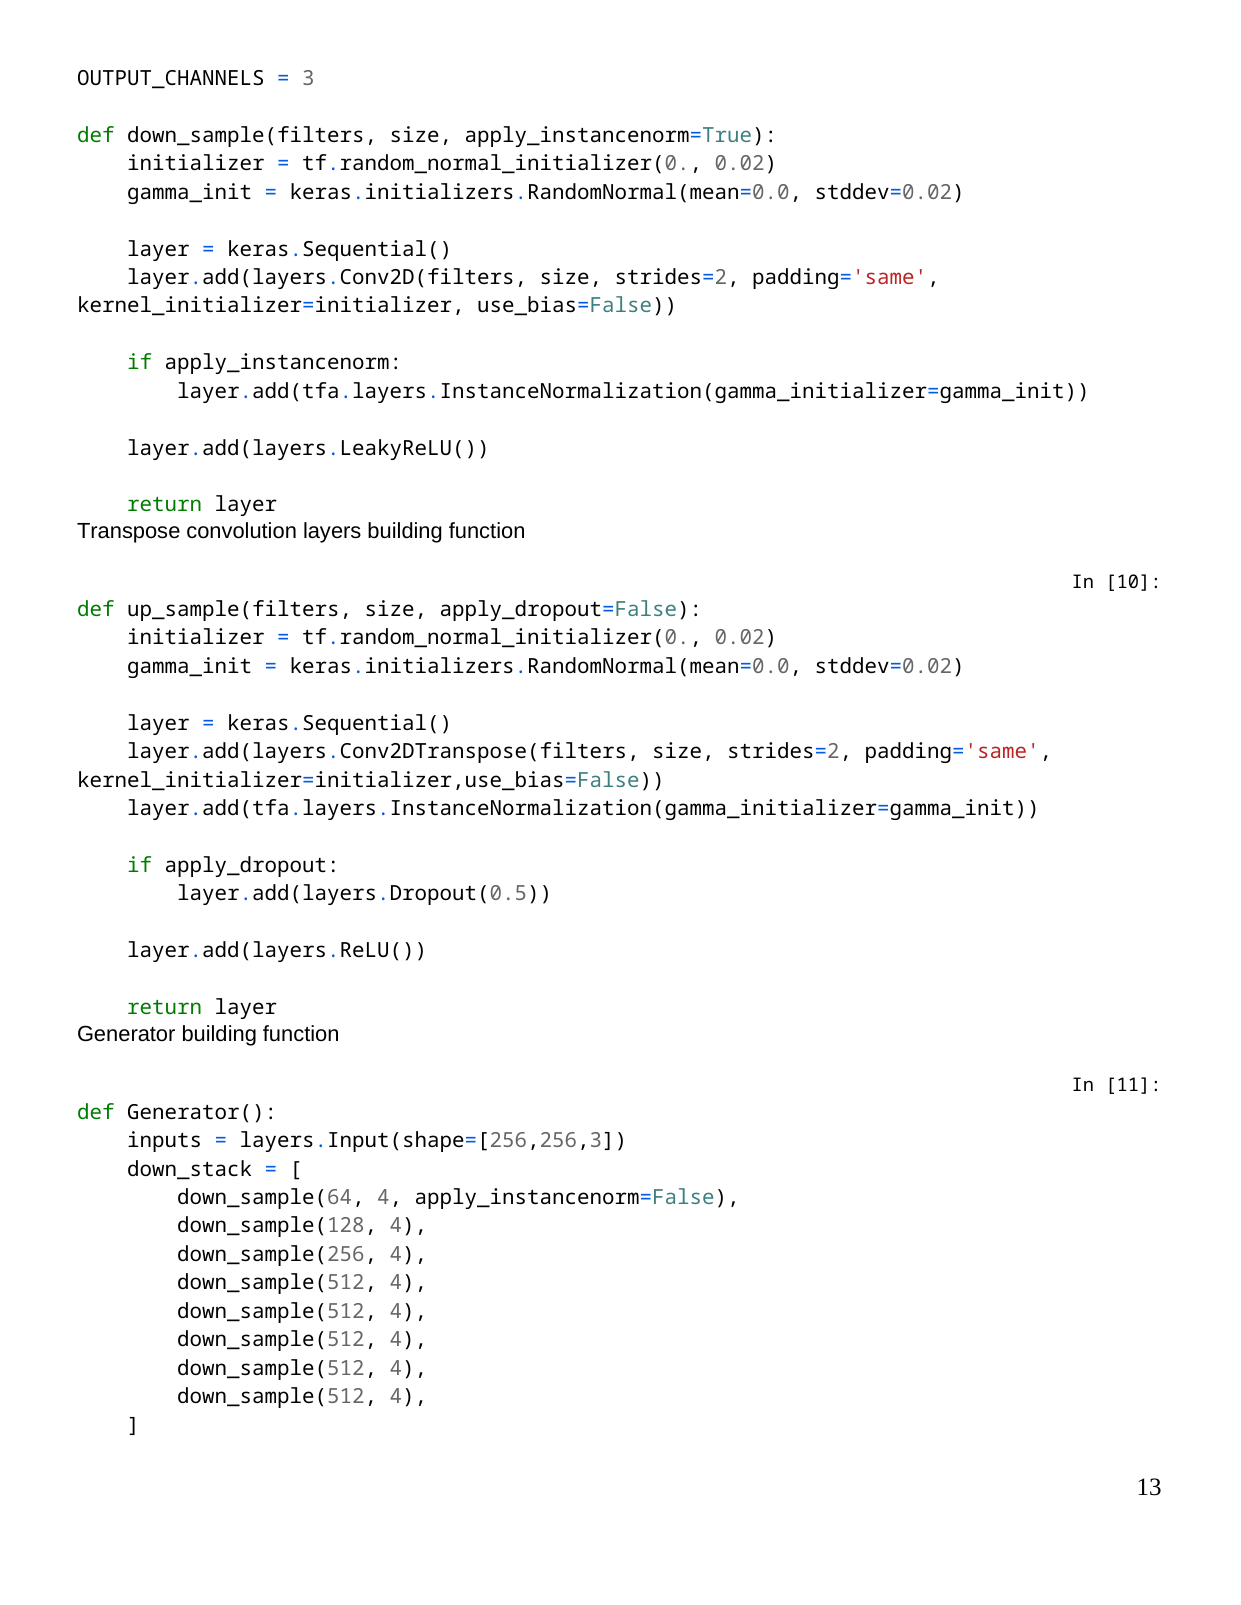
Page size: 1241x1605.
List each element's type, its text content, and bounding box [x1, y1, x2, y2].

text OUTPUT_CHANNELS = 3 [77, 63, 1161, 91]
text initializer = tf.random_normal_initializer(0., 0.02) [77, 623, 1161, 651]
text down_stack = [ [77, 1154, 1161, 1182]
text def Generator(): [77, 1097, 1161, 1125]
text ] [77, 1410, 1161, 1438]
text down_sample(512, 4), [77, 1324, 1161, 1353]
text layer = keras.Sequential() [77, 234, 1161, 262]
text down_sample(512, 4), [77, 1267, 1161, 1296]
text down_sample(64, 4, apply_instancenorm=False), [77, 1182, 1161, 1211]
text def down_sample(filters, size, apply_instancenorm=True): [77, 120, 1161, 148]
text down_sample(128, 4), [77, 1211, 1161, 1239]
text layer.add(layers.ReLU()) [77, 935, 1161, 964]
text down_sample(256, 4), [77, 1239, 1161, 1267]
text return layer [77, 489, 1161, 518]
text down_sample(512, 4), [77, 1296, 1161, 1324]
text layer = keras.Sequential() [77, 708, 1161, 736]
text return layer [77, 992, 1161, 1021]
text layer.add(tfa.layers.InstanceNormalization(gamma_initializer=gamma_init)) [77, 793, 1161, 822]
text layer.add(layers.Dropout(0.5)) [77, 878, 1161, 907]
text inputs = layers.Input(shape=[256,256,3]) [77, 1125, 1161, 1154]
text In [10]: [255, 562, 1161, 594]
text gamma_init = keras.initializers.RandomNormal(mean=0.0, stddev=0.02) [77, 177, 1161, 205]
text down_sample(512, 4), [77, 1381, 1161, 1410]
text Generator building function [77, 1021, 1161, 1046]
text down_sample(512, 4), [77, 1353, 1161, 1381]
text layer.add(layers.Conv2D(filters, size, strides=2, padding='same', kernel_initializer=initializer, use_bias=False)) [77, 262, 1161, 319]
text def up_sample(filters, size, apply_dropout=False): [77, 594, 1161, 623]
text layer.add(tfa.layers.InstanceNormalization(gamma_initializer=gamma_init)) [77, 376, 1161, 404]
text layer.add(layers.Conv2DTranspose(filters, size, strides=2, padding='same', kernel_initializer=initializer,use_bias=False)) [77, 736, 1161, 793]
text initializer = tf.random_normal_initializer(0., 0.02) [77, 148, 1161, 177]
text In [11]: [255, 1065, 1161, 1097]
text gamma_init = keras.initializers.RandomNormal(mean=0.0, stddev=0.02) [77, 651, 1161, 679]
text if apply_dropout: [77, 850, 1161, 878]
text if apply_instancenorm: [77, 347, 1161, 376]
text layer.add(layers.LeakyReLU()) [77, 433, 1161, 461]
text Transpose convolution layers building function [77, 518, 1161, 543]
